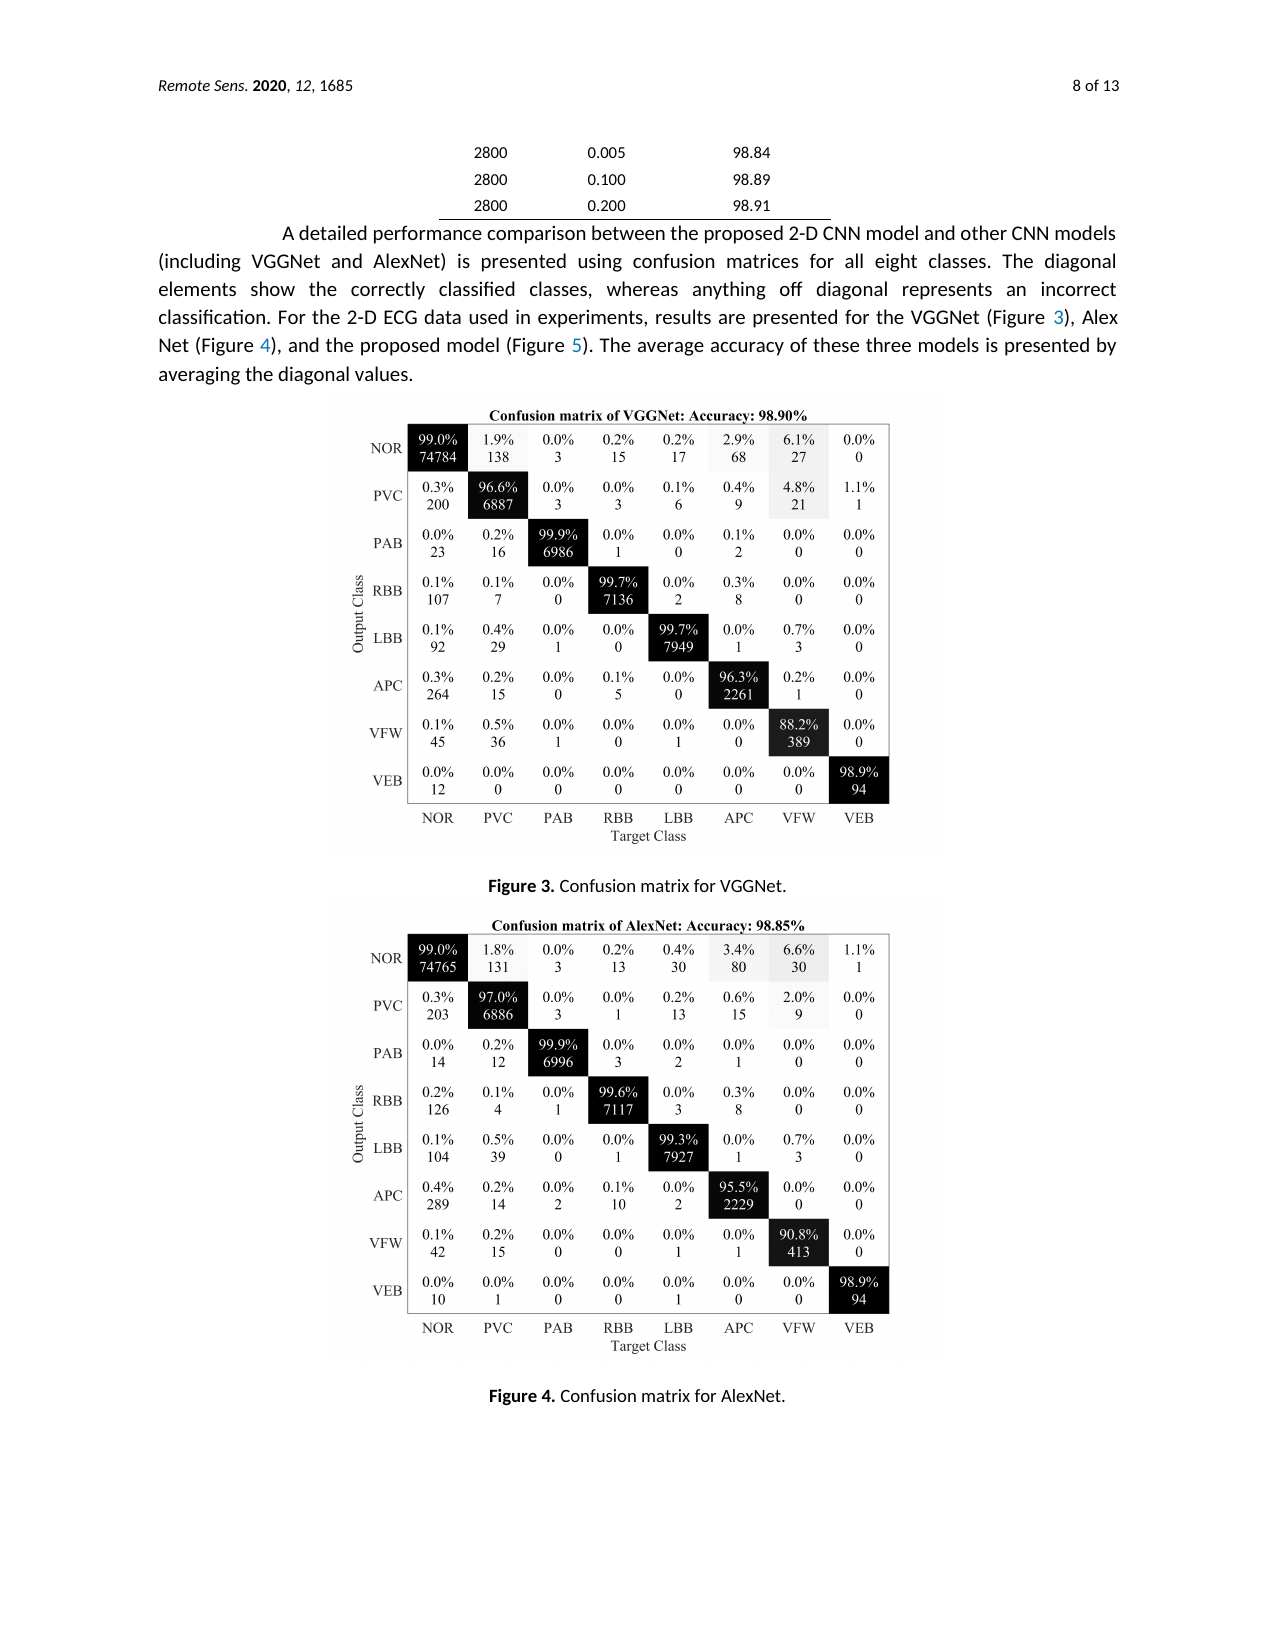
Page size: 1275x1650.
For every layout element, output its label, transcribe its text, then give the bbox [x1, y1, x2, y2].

text Figure 3. Confusion matrix for VGGNet. [158, 874, 1117, 897]
picture [327, 389, 948, 855]
table_cell 98.91 [683, 191, 831, 219]
table_cell 2800 [439, 191, 552, 219]
table_cell 0.005 [553, 138, 683, 164]
table_cell 0.200 [553, 191, 683, 219]
table_cell 0.100 [553, 165, 683, 191]
text A detailed performance comparison between the proposed 2-D CNN model and other CNN models [158, 220, 1117, 246]
text (including VGGNet and AlexNet) is presented using confusion matrices for all eight classes. The diagonal elements show the correctly classified classes, whereas anything off diagonal represents an incorrect classification. For the 2-D ECG data used in experiments, results are presented for the VGGNet (Figure 3), Alex Net (Figure 4), and the proposed model (Figure 5). The average accuracy of these three models is presented by averaging the diagonal values. [158, 248, 1118, 386]
table_cell 98.89 [683, 165, 831, 191]
table_cell 2800 [439, 165, 552, 191]
picture [327, 899, 948, 1365]
table_cell 98.84 [683, 138, 831, 164]
table_cell 2800 [439, 138, 552, 164]
text Figure 4. Confusion matrix for AlexNet. [158, 1384, 1117, 1407]
